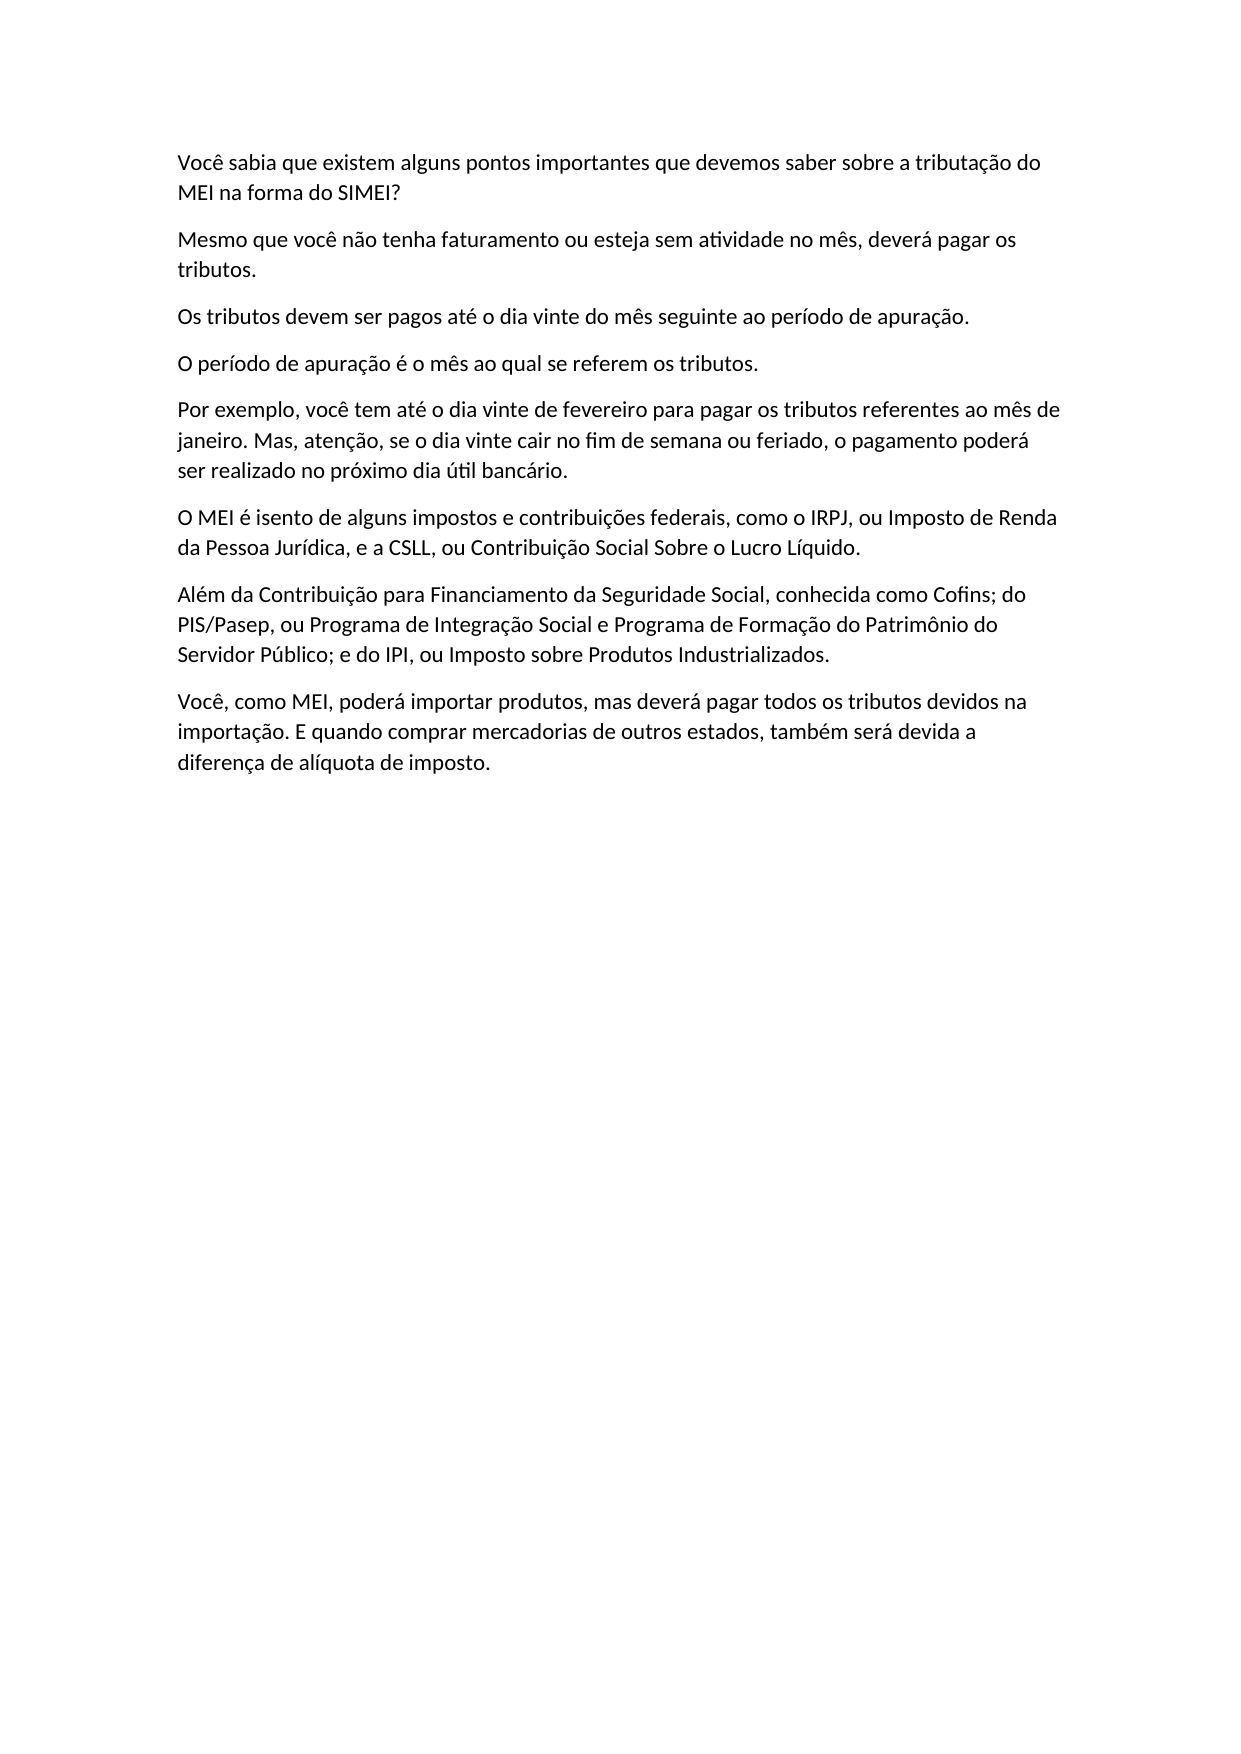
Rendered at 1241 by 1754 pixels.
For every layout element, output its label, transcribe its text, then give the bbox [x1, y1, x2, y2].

text O MEI é isento de alguns impostos e contribuições federais, como o IRPJ, ou Imposto de Renda da Pessoa Jurídica, e a CSLL, ou Contribuição Social Sobre o Lucro Líquido. [177, 503, 1063, 561]
text Os tributos devem ser pagos até o dia vinte do mês seguinte ao período de apuração. [177, 302, 1063, 330]
text O período de apuração é o mês ao qual se referem os tributos. [177, 349, 1063, 377]
text Você, como MEI, poderá importar produtos, mas deverá pagar todos os tributos devidos na importação. E quando comprar mercadorias de outros estados, também será devida a diferença de alíquota de imposto. [177, 687, 1063, 776]
text Por exemplo, você tem até o dia vinte de fevereiro para pagar os tributos referentes ao mês de janeiro. Mas, atenção, se o dia vinte cair no fim de semana ou feriado, o pagamento poderá ser realizado no próximo dia útil bancário. [177, 396, 1063, 484]
text Você sabia que existem alguns pontos importantes que devemos saber sobre a tributação do MEI na forma do SIMEI? [177, 148, 1063, 206]
text Mesmo que você não tenha faturamento ou esteja sem atividade no mês, deverá pagar os tributos. [177, 225, 1063, 283]
text Além da Contribuição para Financiamento da Seguridade Social, conhecida como Cofins; do PIS/Pasep, ou Programa de Integração Social e Programa de Formação do Patrimônio do Servidor Público; e do IPI, ou Imposto sobre Produtos Industrializados. [177, 580, 1063, 668]
